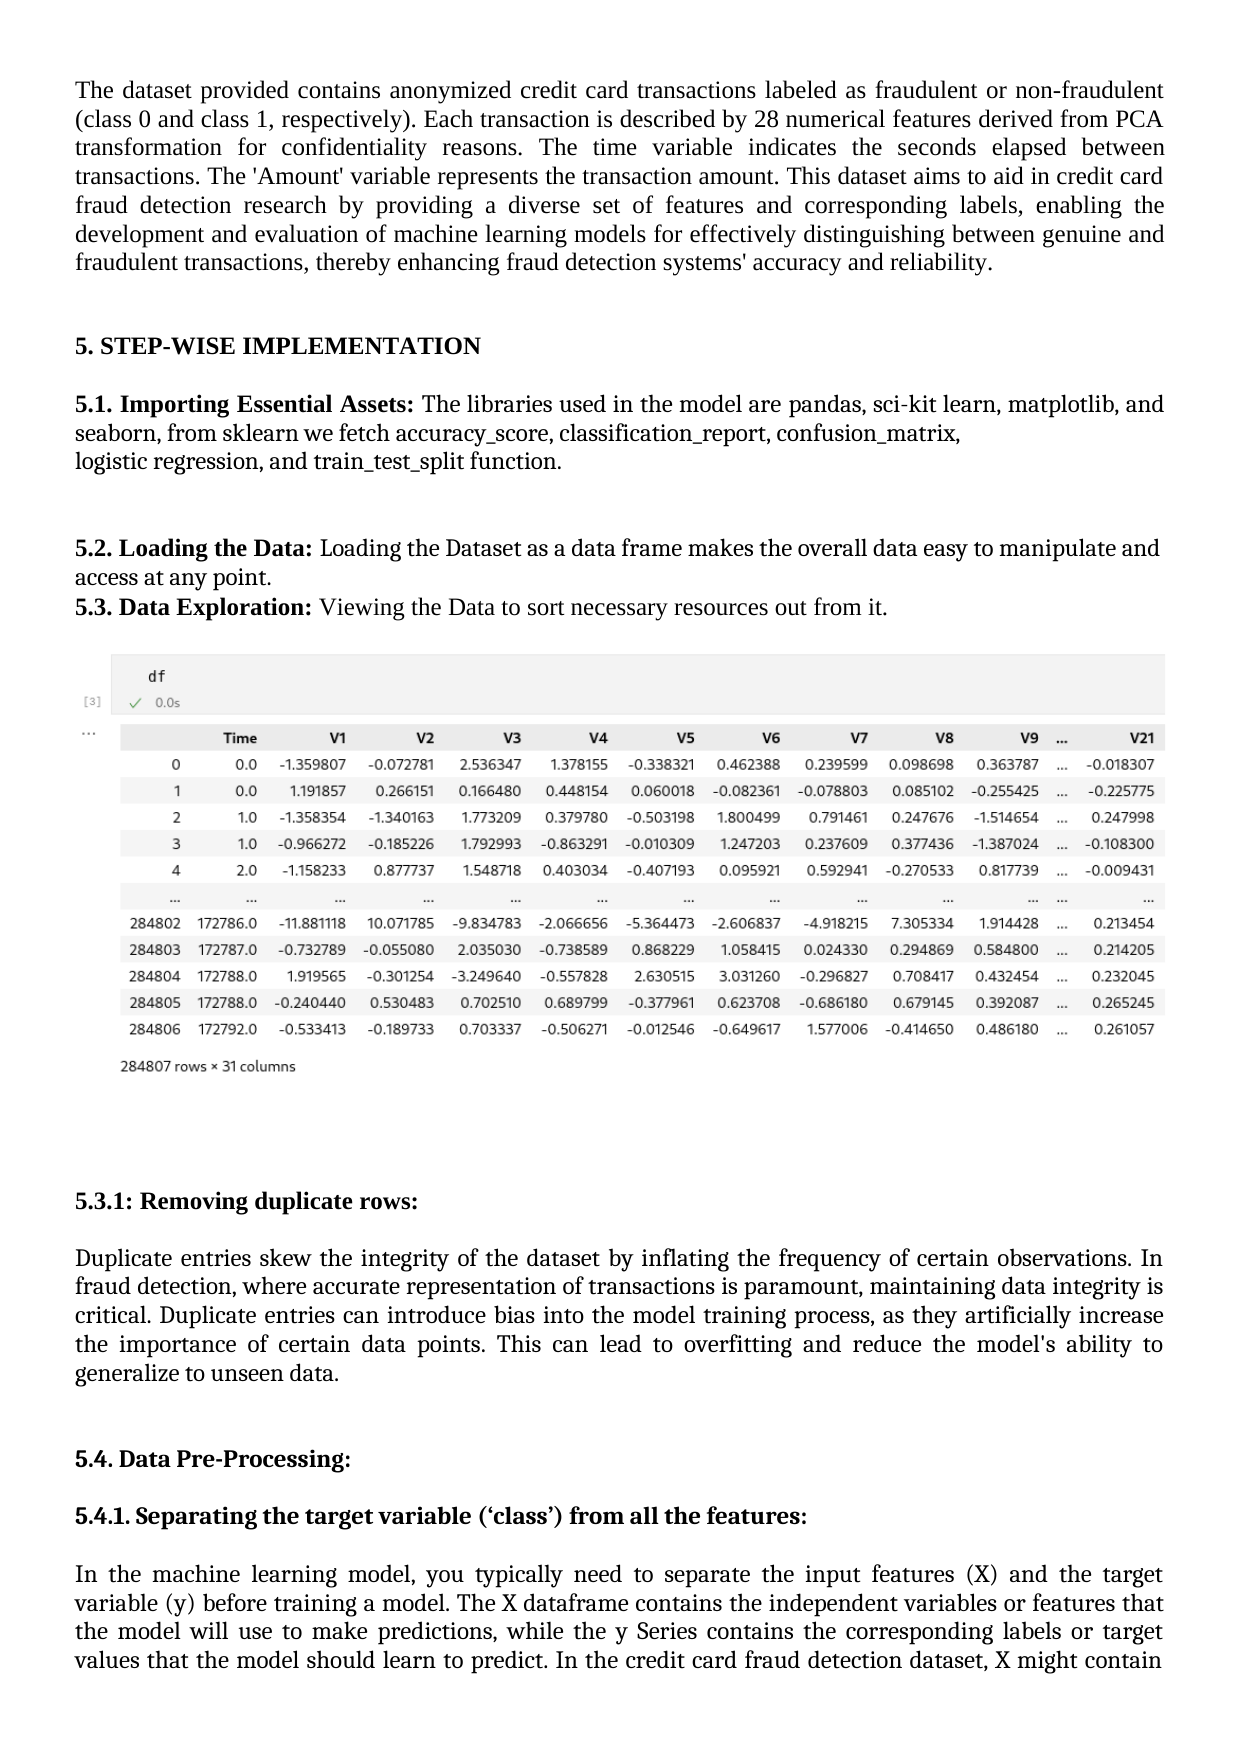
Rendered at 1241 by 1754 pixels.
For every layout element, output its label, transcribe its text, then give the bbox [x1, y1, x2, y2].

text 5.3. Data Exploration: Viewing the Data to sort necessary resources out from it. [75, 592, 1165, 621]
text 5. STEP-WISE IMPLEMENTATION [75, 331, 1165, 360]
text 5.2. Loading the Data: Loading the Dataset as a data frame makes the overall data easy to manipulate and access at any point. [75, 533, 1165, 592]
text 5.4. Data Pre-Processing: [75, 1445, 1165, 1473]
picture [75, 649, 1166, 1081]
text 5.1. Importing Essential Assets: The libraries used in the model are pandas, sci-kit learn, matplotlib, and seaborn, from sklearn we fetch accuracy_score, classification_report, confusion_matrix, [75, 389, 1165, 447]
text 5.4.1. Separating the target variable (‘class’) from all the features: [75, 1502, 1165, 1531]
text The dataset provided contains anonymized credit card transactions labeled as fraudulent or non-fraudulent (class 0 and class 1, respectively). Each transaction is described by 28 numerical features derived from PCA transformation for confidentiality reasons. The time variable indicates the seconds elapsed between transactions. The 'Amount' variable represents the transaction amount. This dataset aims to aid in credit card fraud detection research by providing a diverse set of features and corresponding labels, enabling the development and evaluation of machine learning models for effectively distinguishing between genuine and fraudulent transactions, thereby enhancing fraud detection systems' accuracy and reliability. [75, 75, 1165, 276]
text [75, 1560, 1165, 1675]
text logistic regression, and train_test_split function. [75, 447, 1165, 476]
text 5.3.1: Removing duplicate rows: [75, 1186, 1165, 1215]
text Duplicate entries skew the integrity of the dataset by inflating the frequency of certain observations. In fraud detection, where accurate representation of transactions is paramount, maintaining data integrity is critical. Duplicate entries can introduce bias into the model training process, as they artificially increase the importance of certain data points. This can lead to overfitting and reduce the model's ability to generalize to unseen data. [75, 1243, 1165, 1387]
